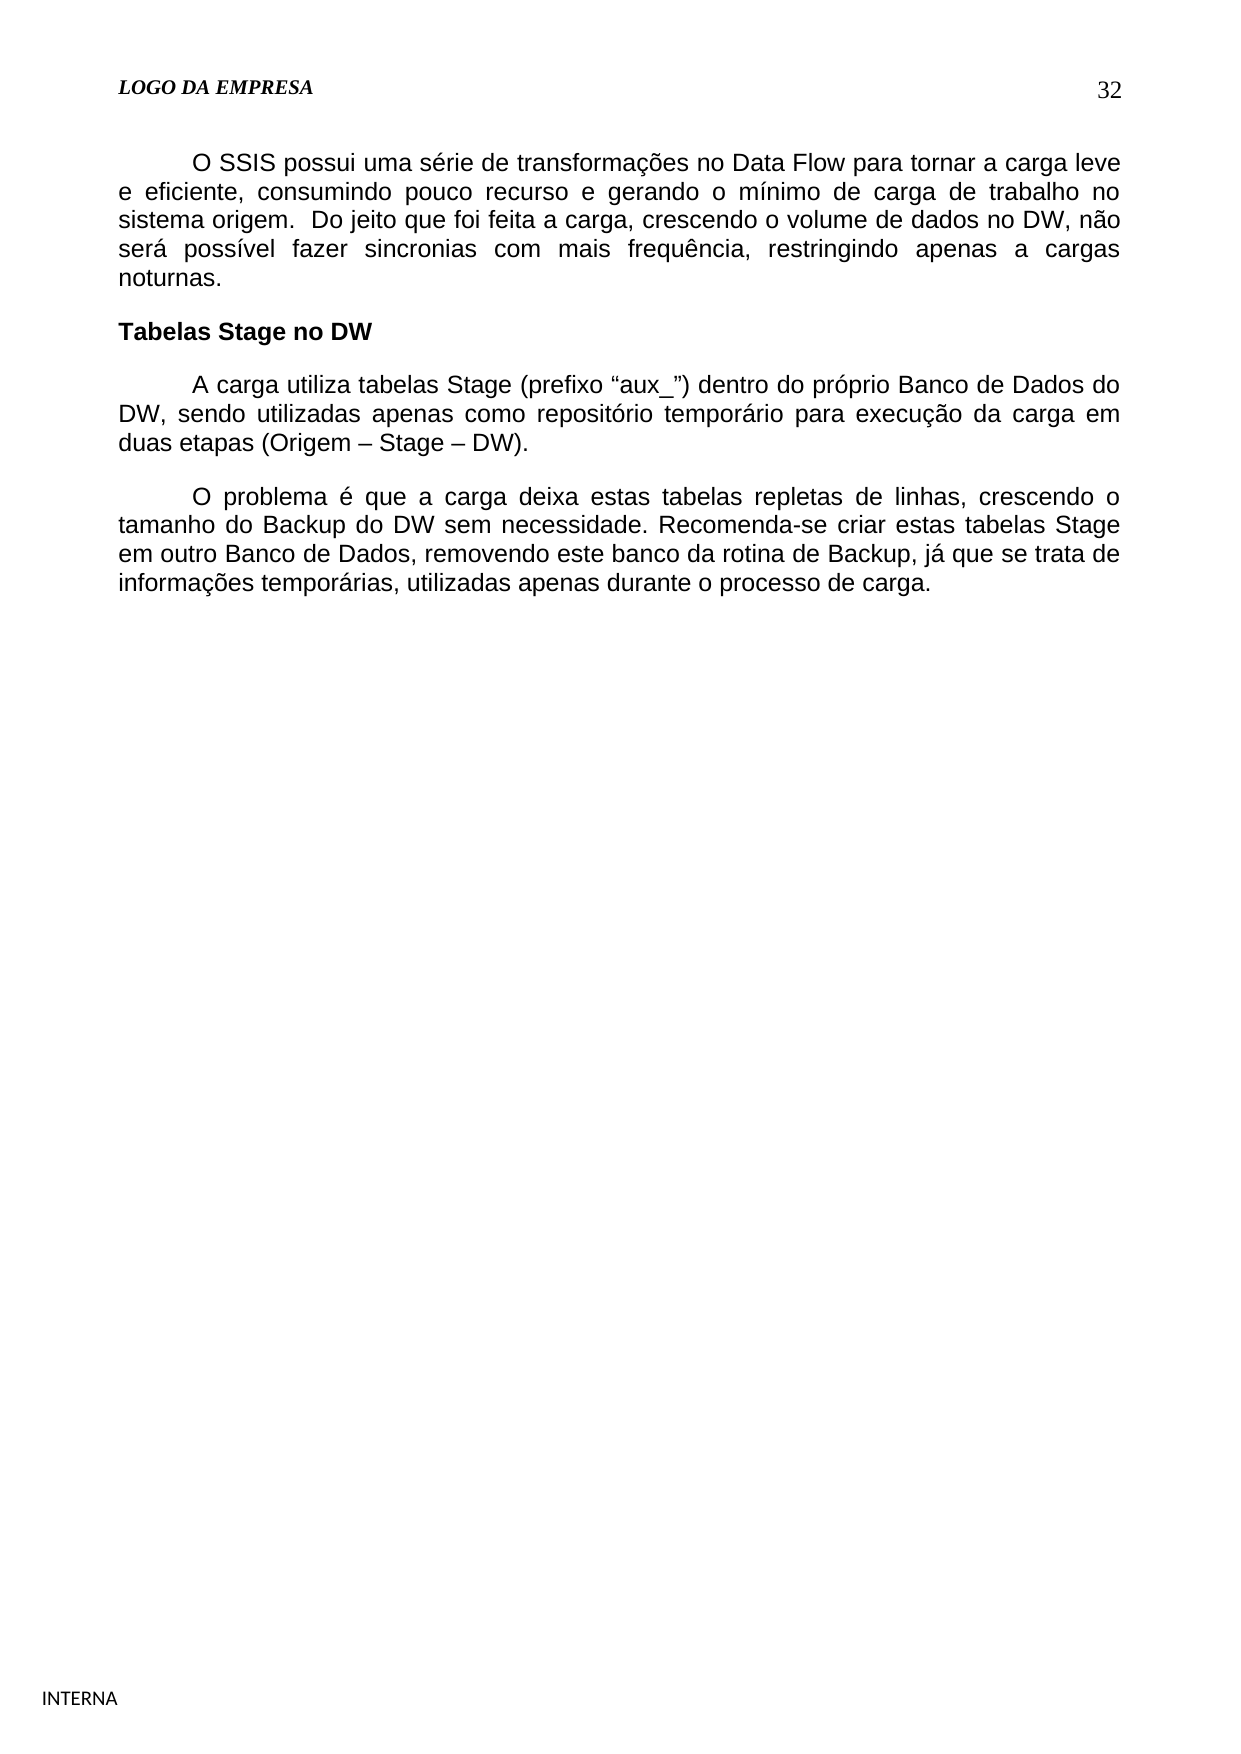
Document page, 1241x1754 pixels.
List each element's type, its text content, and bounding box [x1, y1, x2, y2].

text O problema é que a carga deixa estas tabelas repletas de linhas, crescendo o tamanho do Backup do DW sem necessidade. Recomenda-se criar estas tabelas Stage em outro Banco de Dados, removendo este banco da rotina de Backup, já que se trata de informações temporárias, utilizadas apenas durante o processo de carga. [118, 481, 1122, 596]
text A carga utiliza tabelas Stage (prefixo “aux_”) dentro do próprio Banco de Dados do DW, sendo utilizadas apenas como repositório temporário para execução da carga em duas etapas (Origem – Stage – DW). [118, 370, 1122, 456]
text O SSIS possui uma série de transformações no Data Flow para tornar a carga leve e eficiente, consumindo pouco recurso e gerando o mínimo de carga de trabalho no sistema origem. Do jeito que foi feita a carga, crescendo o volume de dados no DW, não será possível fazer sincronias com mais frequência, restringindo apenas a cargas noturnas. [118, 148, 1122, 291]
text Tabelas Stage no DW [118, 316, 1122, 345]
